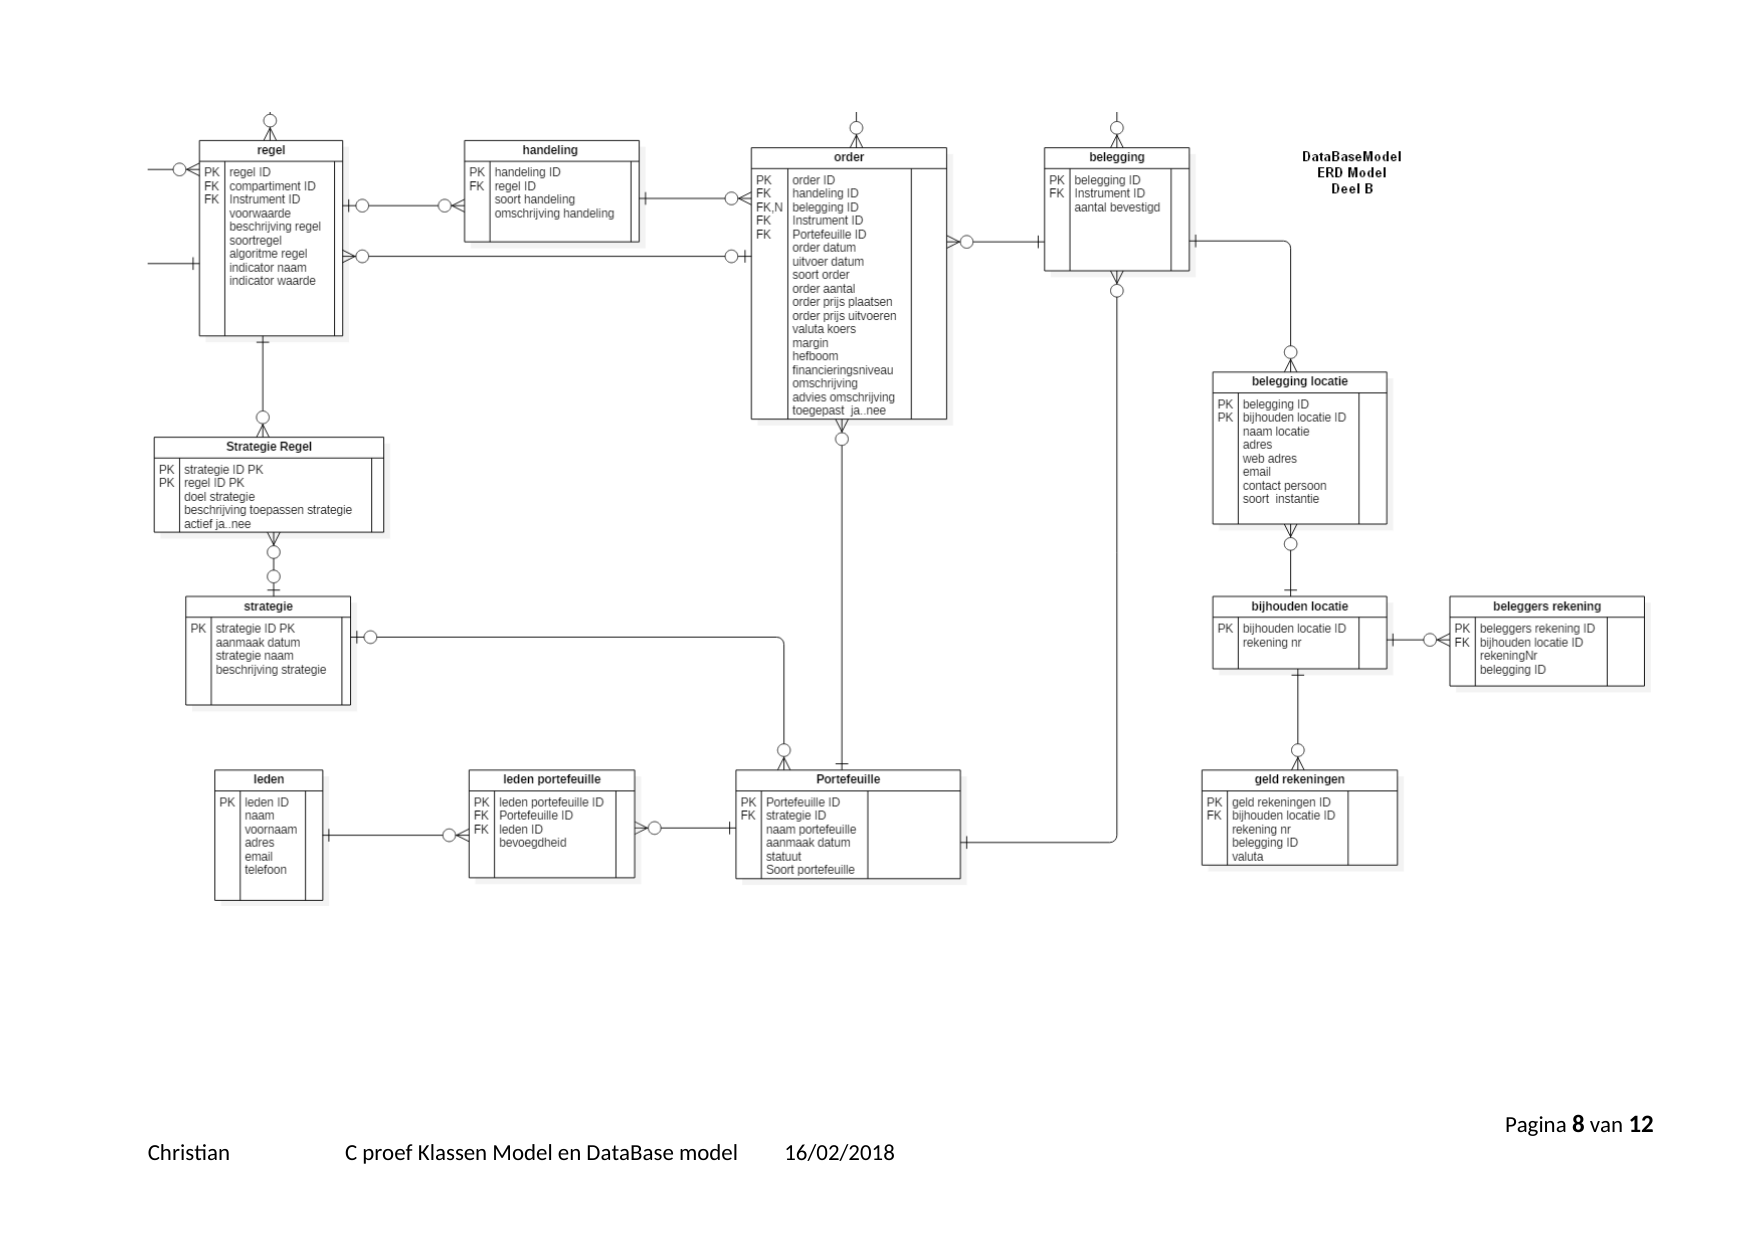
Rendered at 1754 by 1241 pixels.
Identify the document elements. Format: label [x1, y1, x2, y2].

picture [147, 112, 1654, 906]
